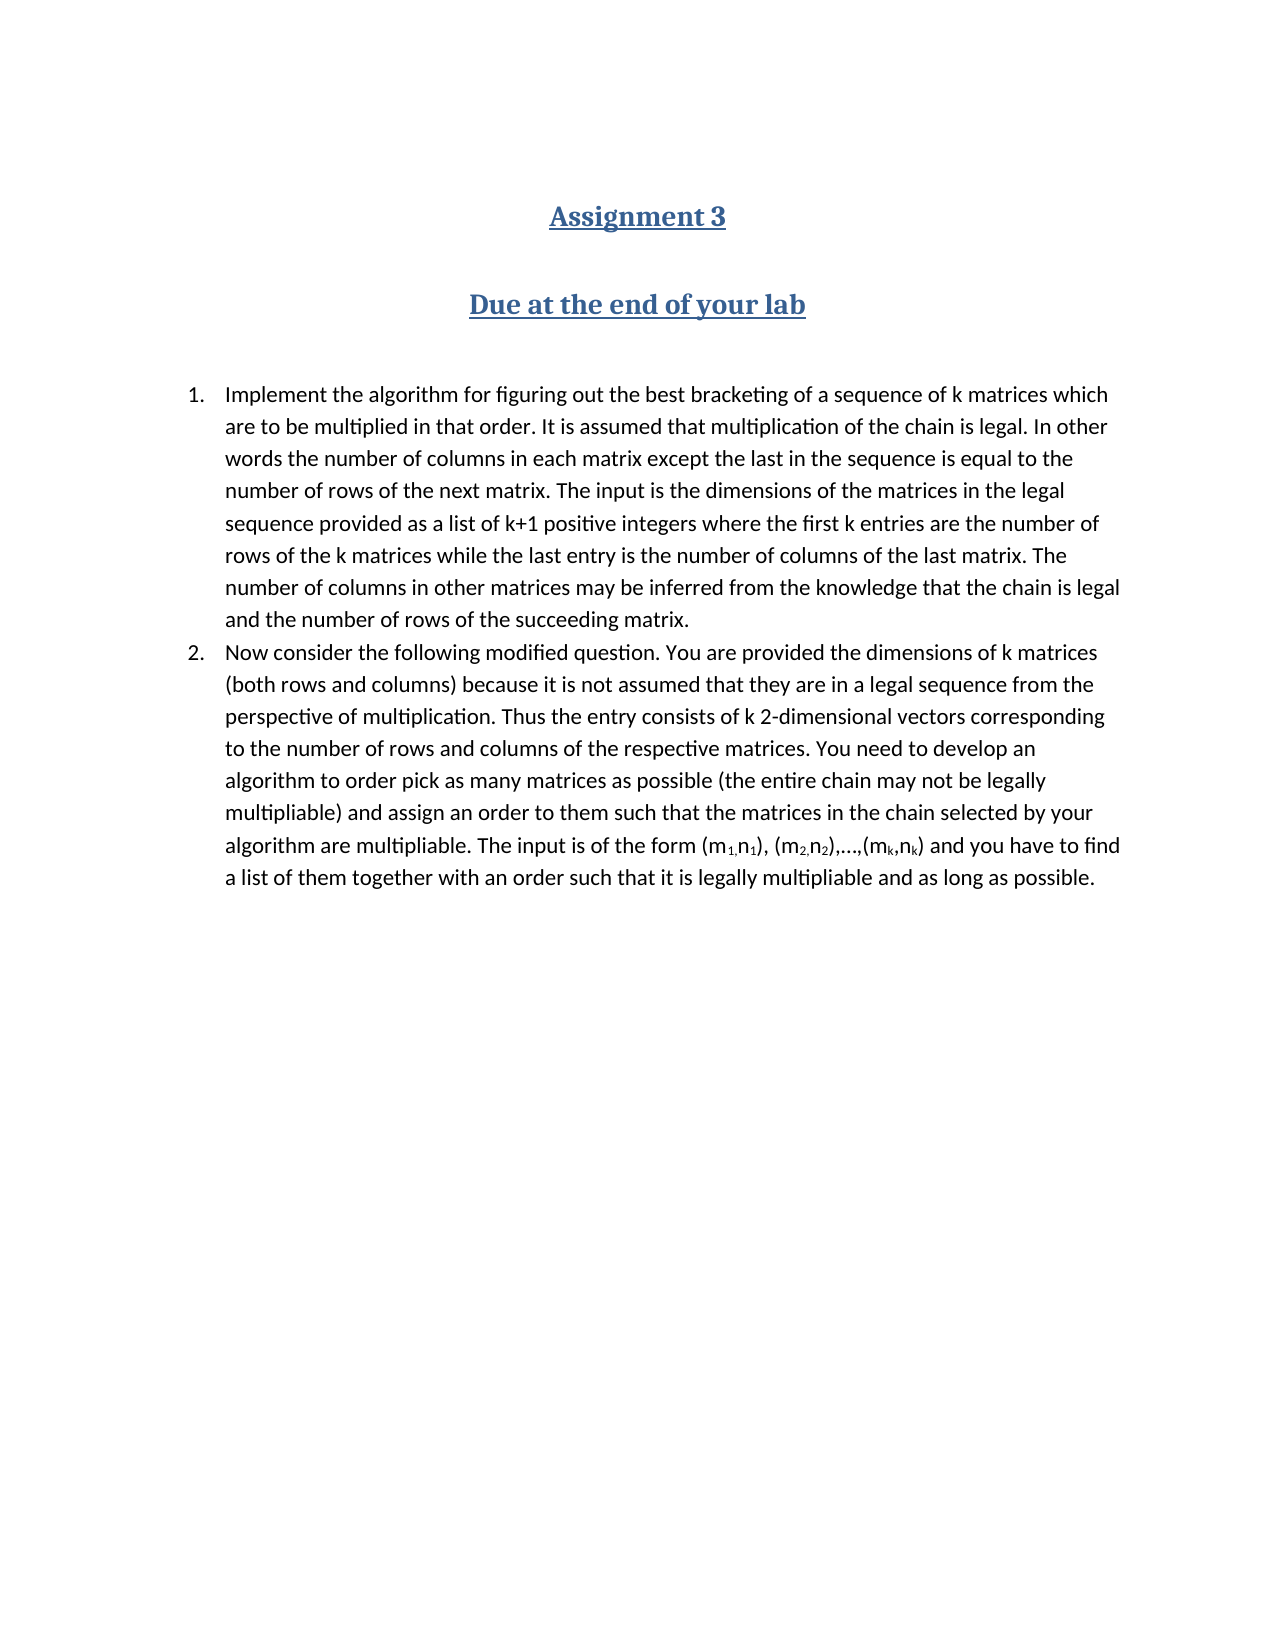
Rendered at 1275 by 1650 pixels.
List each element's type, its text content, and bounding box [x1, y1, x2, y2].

list Implement the algorithm for figuring out the best bracketing of a sequence of k matrices which are to be multiplied in that order. It is assumed that multiplication of the chain is legal. In other words the number of columns in each matrix except the last in the sequence is equal to the number of rows of the next matrix. The input is the dimensions of the matrices in the legal sequence provided as a list of k+1 positive integers where the first k entries are the number of rows of the k matrices while the last entry is the number of columns of the last matrix. The number of columns in other matrices may be inferred from the knowledge that the chain is legal and the number of rows of the succeeding matrix. [187, 380, 1125, 633]
subtitle Due at the end of your lab [150, 288, 1125, 322]
list Now consider the following modified question. You are provided the dimensions of k matrices (both rows and columns) because it is not assumed that they are in a legal sequence from the perspective of multiplication. Thus the entry consists of k 2-dimensional vectors corresponding to the number of rows and columns of the respective matrices. You need to develop an algorithm to order pick as many matrices as possible (the entire chain may not be legally multipliable) and assign an order to them such that the matrices in the chain selected by your algorithm are multipliable. The input is of the form (m1,n1), (m2,n2),…,(mk,nk) and you have to find a list of them together with an order such that it is legally multipliable and as long as possible. [187, 638, 1125, 891]
subtitle Assignment 3 [150, 200, 1125, 233]
